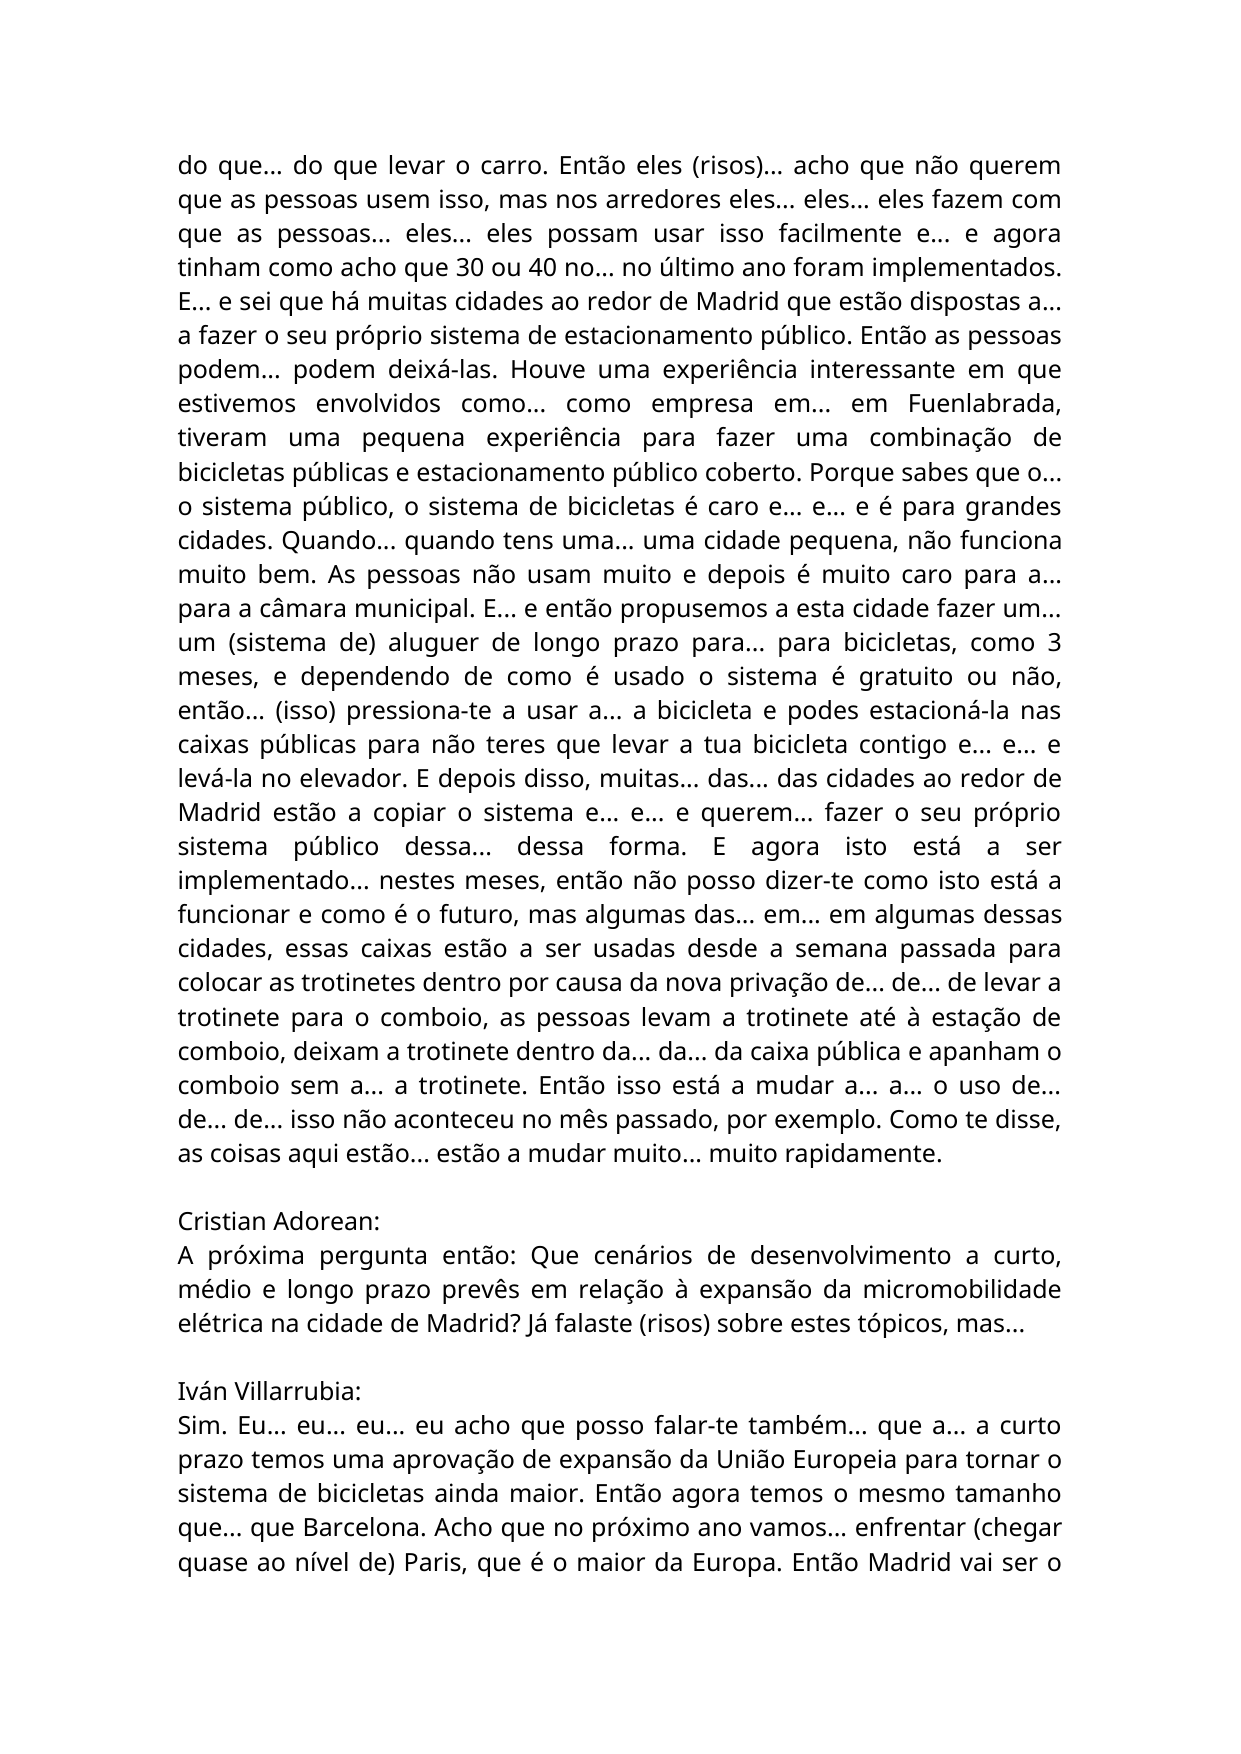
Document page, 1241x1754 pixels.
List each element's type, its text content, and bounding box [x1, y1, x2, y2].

text Iván Villarrubia: [177, 1374, 1063, 1408]
text Cristian Adorean: [177, 1203, 1063, 1238]
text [177, 1408, 1063, 1578]
text A próxima pergunta então: Que cenários de desenvolvimento a curto, médio e longo prazo prevês em relação à expansão da micromobilidade elétrica na cidade de Madrid? Já falaste (risos) sobre estes tópicos, mas... [177, 1238, 1063, 1340]
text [177, 148, 1063, 1169]
